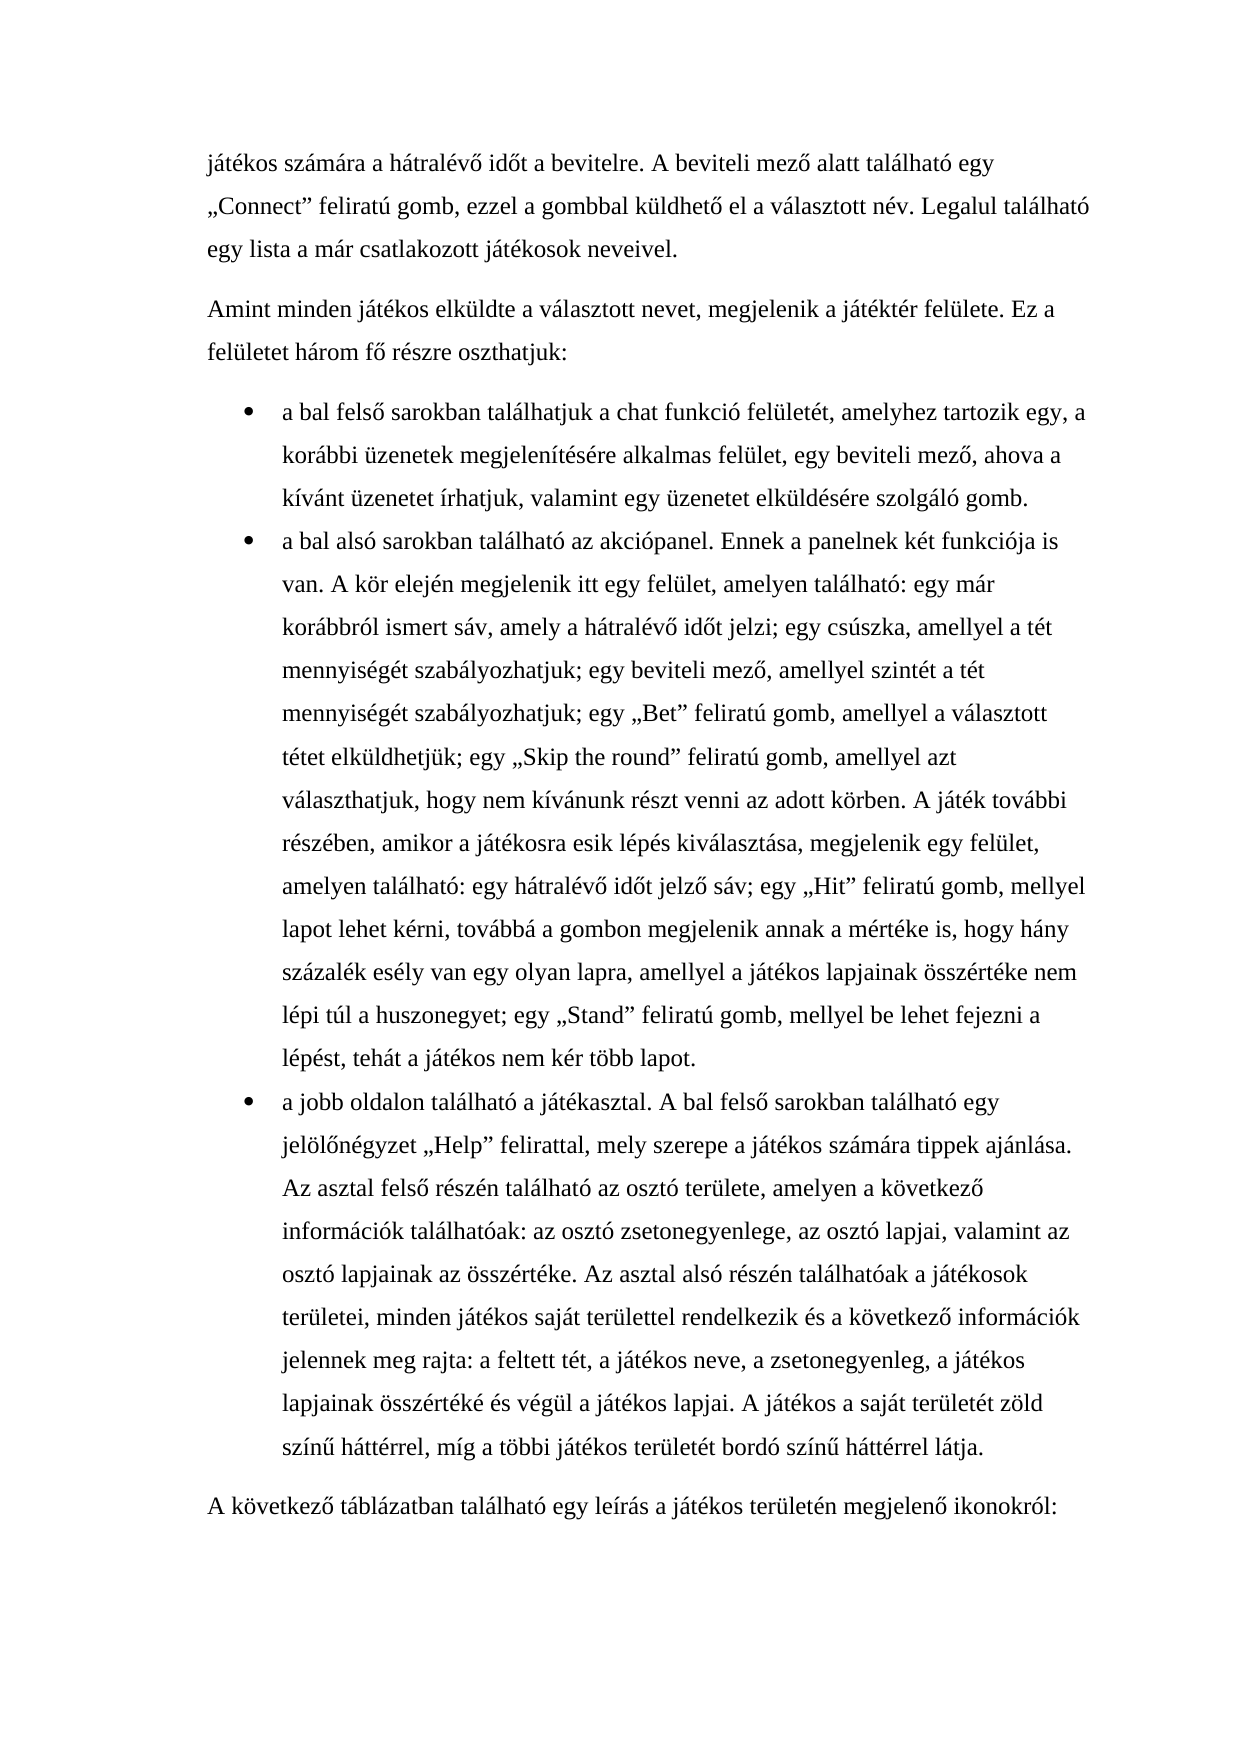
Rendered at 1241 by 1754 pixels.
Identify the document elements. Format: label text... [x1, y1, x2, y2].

list a jobb oldalon található a játékasztal. A bal felső sarokban található egy jelölőnégyzet „Help” felirattal, mely szerepe a játékos számára tippek ajánlása. Az asztal felső részén található az osztó területe, amelyen a következő információk találhatóak: az osztó zsetonegyenlege, az osztó lapjai, valamint az osztó lapjainak az összértéke. Az asztal alsó részén találhatóak a játékosok területei, minden játékos saját területtel rendelkezik és a következő információk jelennek meg rajta: a feltett tét, a játékos neve, a zsetonegyenleg, a játékos lapjainak összértéké és végül a játékos lapjai. A játékos a saját területét zöld színű háttérrel, míg a többi játékos területét bordó színű háttérrel látja. [244, 1087, 1092, 1460]
list a bal felső sarokban találhatjuk a chat funkció felületét, amelyhez tartozik egy, a korábbi üzenetek megjelenítésére alkalmas felület, egy beviteli mező, ahova a kívánt üzenetet írhatjuk, valamint egy üzenetet elküldésére szolgáló gomb. [244, 397, 1092, 512]
text Amint minden játékos elküldte a választott nevet, megjelenik a játéktér felülete. Ez a felületet három fő részre oszthatjuk: [207, 294, 1092, 366]
text A következő táblázatban található egy leírás a játékos területén megjelenő ikonokról: [207, 1491, 1092, 1520]
list a bal alsó sarokban található az akciópanel. Ennek a panelnek két funkciója is van. A kör elején megjelenik itt egy felület, amelyen található: egy már korábbról ismert sáv, amely a hátralévő időt jelzi; egy csúszka, amellyel a tét mennyiségét szabályozhatjuk; egy beviteli mező, amellyel szintét a tét mennyiségét szabályozhatjuk; egy „Bet” feliratú gomb, amellyel a választott tétet elküldhetjük; egy „Skip the round” feliratú gomb, amellyel azt választhatjuk, hogy nem kívánunk részt venni az adott körben. A játék további részében, amikor a játékosra esik lépés kiválasztása, megjelenik egy felület, amelyen található: egy hátralévő időt jelző sáv; egy „Hit” feliratú gomb, mellyel lapot lehet kérni, továbbá a gombon megjelenik annak a mértéke is, hogy hány százalék esély van egy olyan lapra, amellyel a játékos lapjainak összértéke nem lépi túl a huszonegyet; egy „Stand” feliratú gomb, mellyel be lehet fejezni a lépést, tehát a játékos nem kér több lapot. [244, 526, 1092, 1072]
